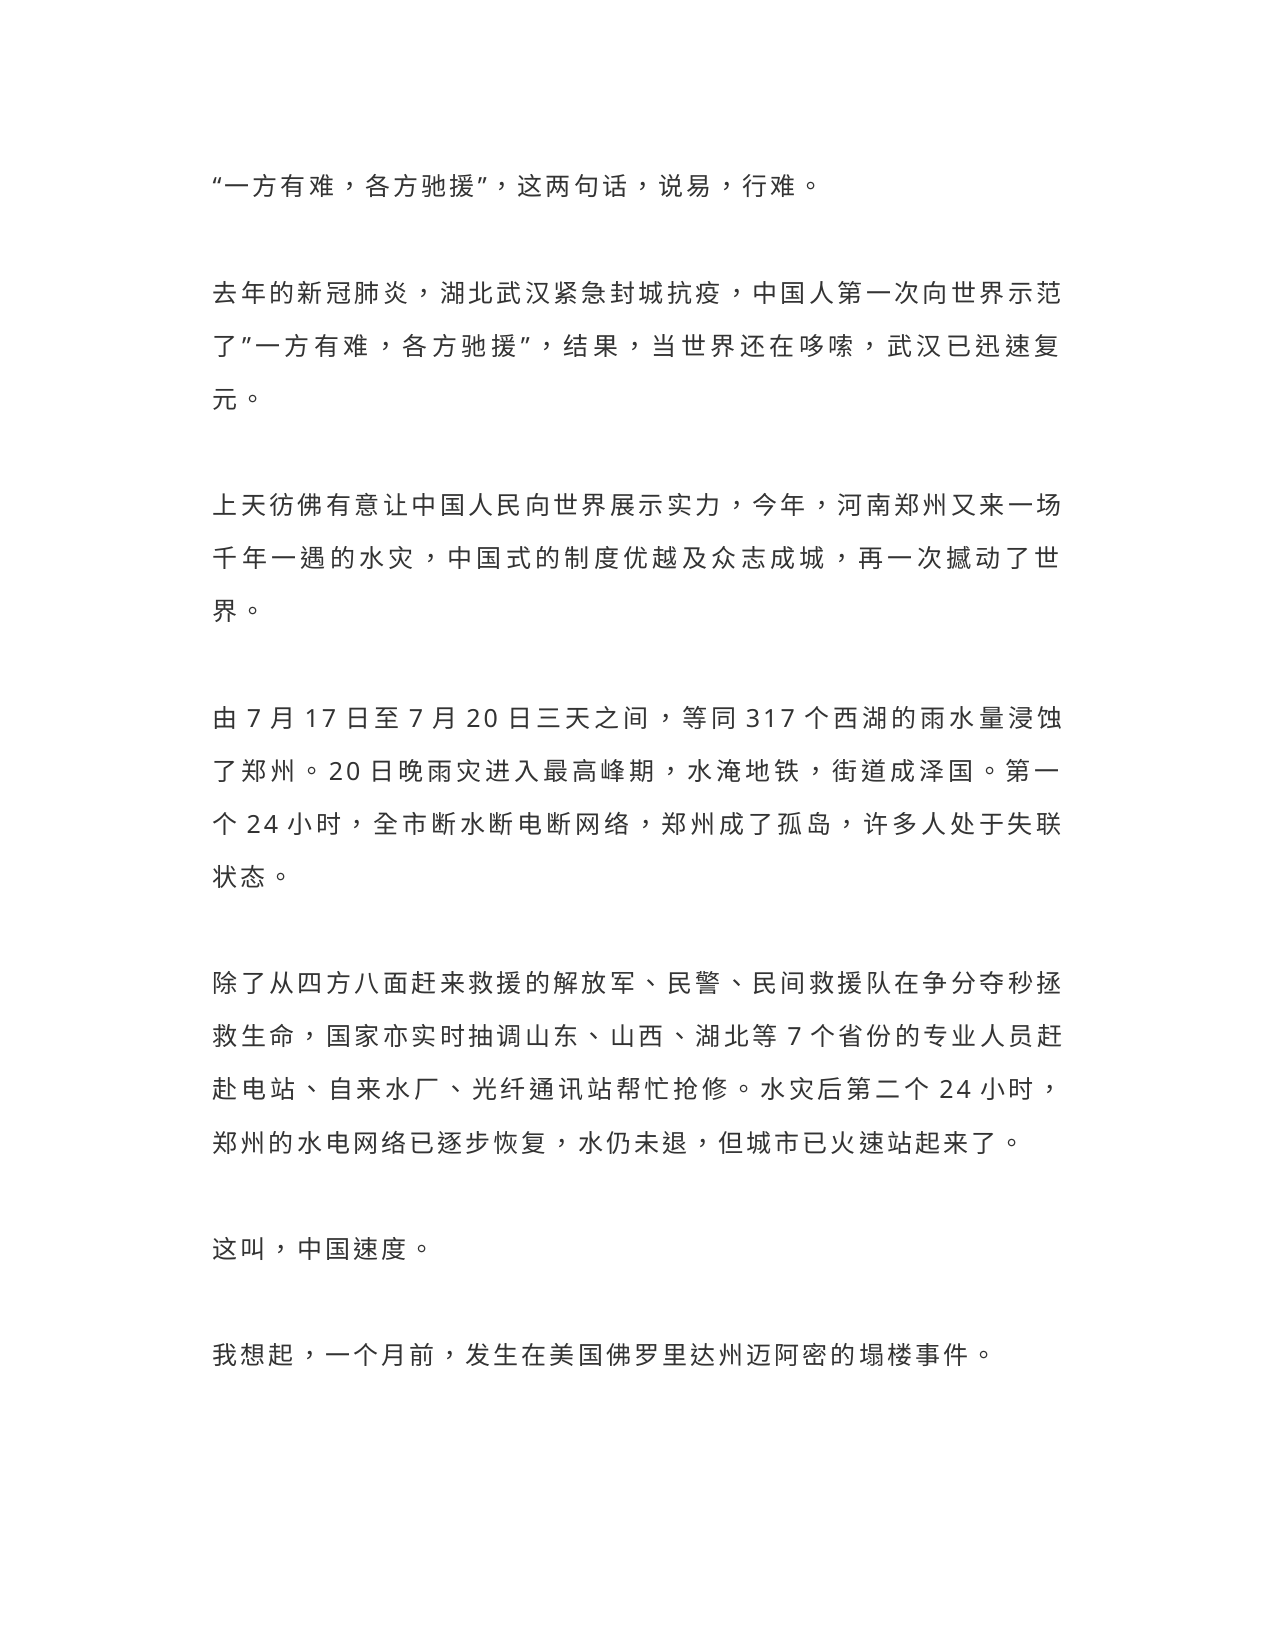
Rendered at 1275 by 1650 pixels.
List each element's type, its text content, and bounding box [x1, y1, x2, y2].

text 除了从四方八面赶来救援的解放军、民警、民间救援队在争分夺秒拯救生命，国家亦实时抽调山东、山西、湖北等7个省份的专业人员赶赴电站、自来水厂、光纤通讯站帮忙抢修。水灾后第二个24小时，郑州的水电网络已逐步恢复，水仍未退，但城市已火速站起来了。 [212, 947, 1062, 1159]
text 去年的新冠肺炎，湖北武汉紧急封城抗疫，中国人第一次向世界示范了”一方有难，各方驰援”，结果，当世界还在哆嗦，武汉已迅速复元。 [212, 256, 1062, 416]
text 这叫，中国速度。 [212, 1212, 1062, 1266]
text “一方有难，各方驰援”，这两句话，说易，行难。 [212, 150, 1062, 203]
text 上天彷佛有意让中国人民向世界展示实力，今年，河南郑州又来一场千年一遇的水灾，中国式的制度优越及众志成城，再一次撼动了世界。 [212, 469, 1062, 628]
text 由7月17日至7月20日三天之间，等同317个西湖的雨水量浸蚀了郑州。20日晚雨灾进入最高峰期，水淹地铁，街道成泽国。第一个24小时，全市断水断电断网络，郑州成了孤岛，许多人处于失联状态。 [212, 681, 1062, 894]
text 我想起，一个月前，发生在美国佛罗里达州迈阿密的塌楼事件。 [212, 1319, 1062, 1372]
